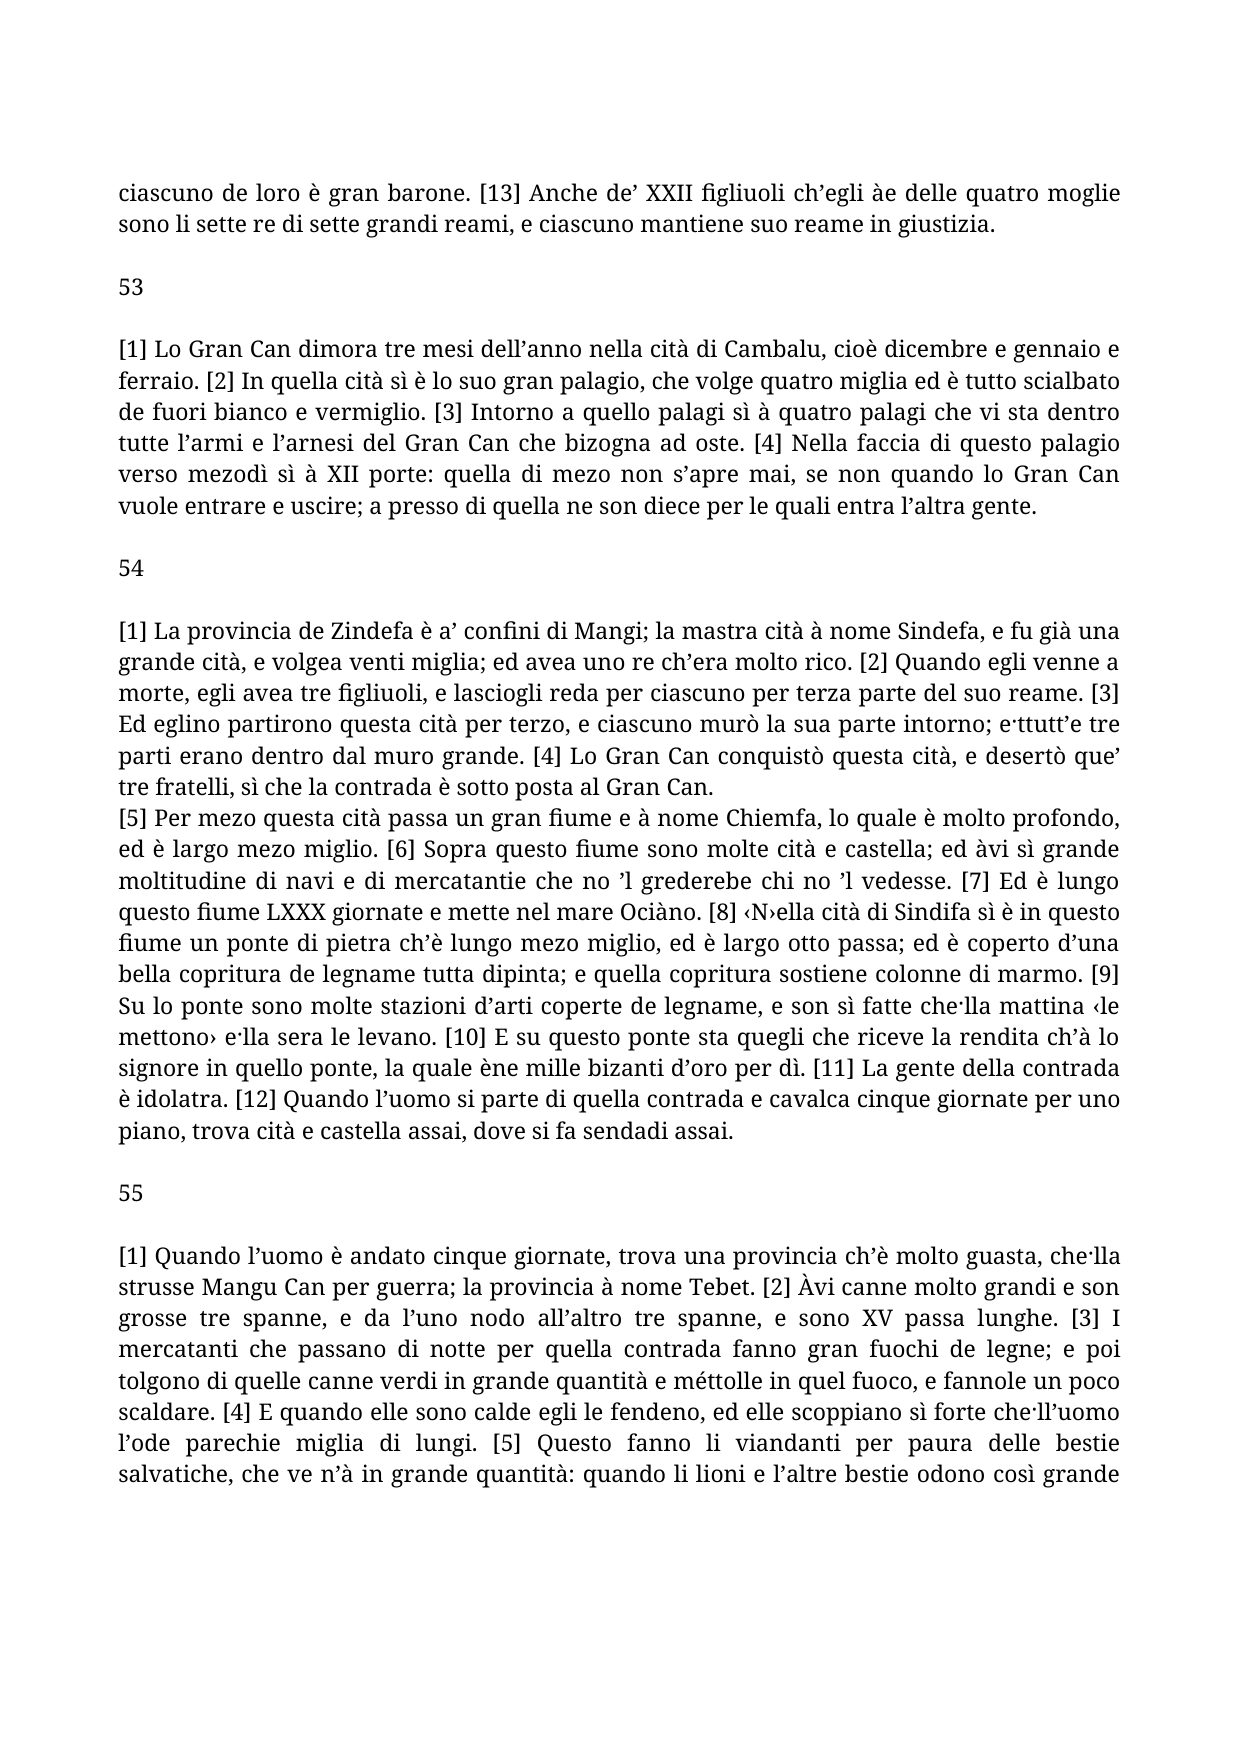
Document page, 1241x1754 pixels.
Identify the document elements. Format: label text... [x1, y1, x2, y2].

text 55 [118, 1177, 1122, 1208]
text [5] Per mezo questa cità passa un gran fiume e à nome Chiemfa, lo quale è molto profondo, ed è largo mezo miglio. [6] Sopra questo fiume sono molte cità e castella; ed àvi sì grande moltitudine di navi e di mercatantie che no ’l grederebe chi no ’l vedesse. [7] Ed è lungo questo fiume LXXX giornate e mette nel mare Ociàno. [8] ‹N›ella cità di Sindifa sì è in questo fiume un ponte di pietra ch’è lungo mezo miglio, ed è largo otto passa; ed è coperto d’una bella copritura de legname tutta dipinta; e quella copritura sostiene colonne di marmo. [9] Su lo ponte sono molte stazioni d’arti coperte de legname, e son sì fatte che·lla mattina ‹le mettono› e·lla sera le levano. [10] E su questo ponte sta quegli che riceve la rendita ch’à lo signore in quello ponte, la quale ène mille bizanti d’oro per dì. [11] La gente della contrada è idolatra. [12] Quando l’uomo si parte di quella contrada e cavalca cinque giornate per uno piano, trova cità e castella assai, dove si fa sendadi assai. [118, 802, 1122, 1146]
text 53 [118, 271, 1122, 302]
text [118, 177, 1122, 240]
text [118, 1240, 1122, 1490]
text 54 [118, 552, 1122, 583]
text [1] La provincia de Zindefa è a’ confini di Mangi; la mastra cità à nome Sindefa, e fu già una grande cità, e volgea venti miglia; ed avea uno re ch’era molto rico. [2] Quando egli venne a morte, egli avea tre figliuoli, e lasciogli reda per ciascuno per terza parte del suo reame. [3] Ed eglino partirono questa cità per terzo, e ciascuno murò la sua parte intorno; e·ttutt’e tre parti erano dentro dal muro grande. [4] Lo Gran Can conquistò questa cità, e desertò que’ tre fratelli, sì che la contrada è sotto posta al Gran Can. [118, 615, 1122, 802]
text [1] Lo Gran Can dimora tre mesi dell’anno nella cità di Cambalu, cioè dicembre e gennaio e ferraio. [2] In quella cità sì è lo suo gran palagio, che volge quatro miglia ed è tutto scialbato de fuori bianco e vermiglio. [3] Intorno a quello palagi sì à quatro palagi che vi sta dentro tutte l’armi e l’arnesi del Gran Can che bizogna ad oste. [4] Nella faccia di questo palagio verso mezodì sì à XII porte: quella di mezo non s’apre mai, se non quando lo Gran Can vuole entrare e uscire; a presso di quella ne son diece per le quali entra l’altra gente. [118, 333, 1122, 521]
